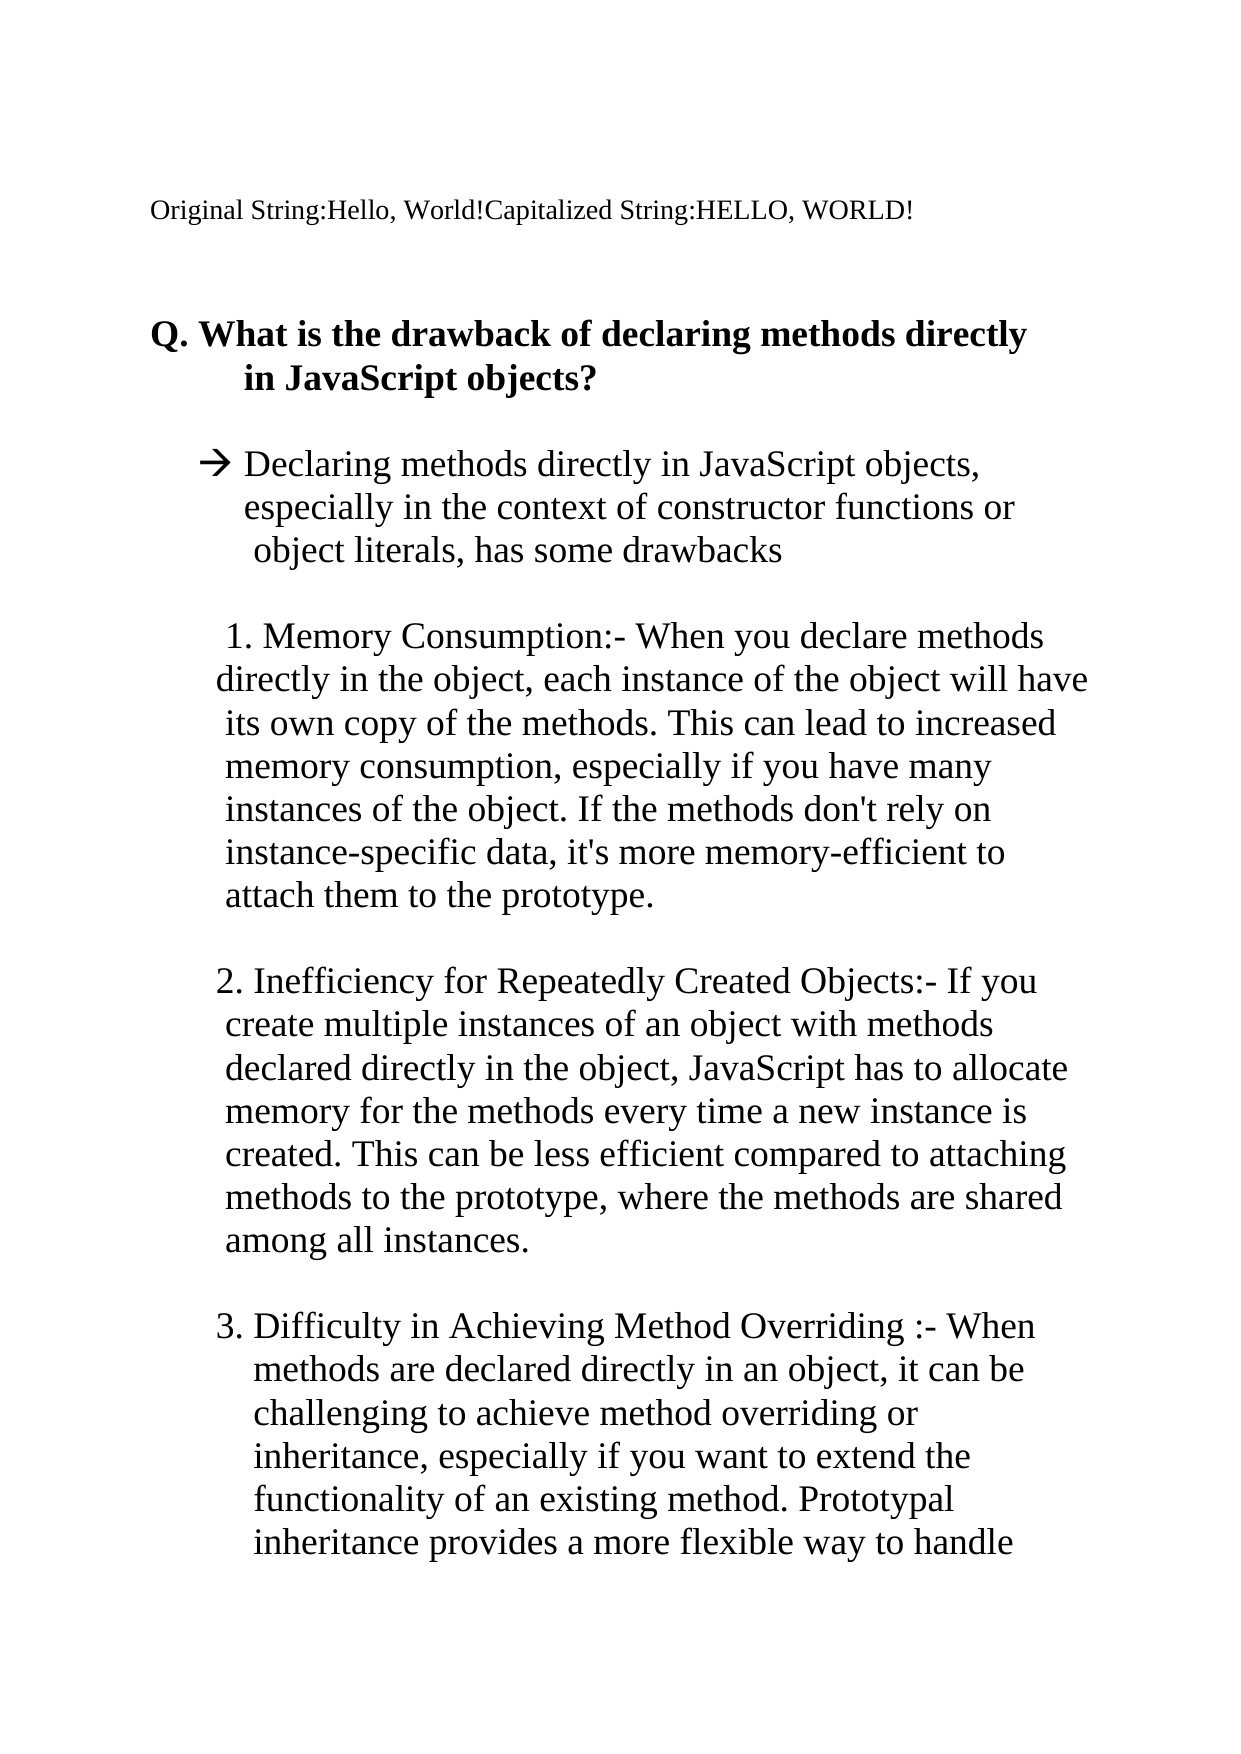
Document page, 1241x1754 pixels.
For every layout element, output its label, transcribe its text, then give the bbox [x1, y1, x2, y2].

text Declaring methods directly in JavaScript objects, [150, 441, 1090, 484]
text in JavaScript objects? [150, 355, 1090, 398]
text memory for the methods every time a new instance is [150, 1088, 1090, 1131]
text inheritance, especially if you want to extend the [150, 1433, 1090, 1476]
text its own copy of the methods. This can lead to increased [150, 700, 1090, 743]
text 1. Memory Consumption:- When you declare methods [150, 614, 1090, 657]
text especially in the context of constructor functions or [150, 484, 1090, 527]
text inheritance provides a more flexible way to handle [150, 1519, 1090, 1562]
text methods to the prototype, where the methods are shared [150, 1174, 1090, 1217]
text directly in the object, each instance of the object will have [150, 657, 1090, 700]
text functionality of an existing method. Prototypal [150, 1476, 1090, 1519]
text Q. What is the drawback of declaring methods directly [150, 312, 1090, 355]
text instances of the object. If the methods don't rely on [150, 786, 1090, 829]
text 3. Difficulty in Achieving Method Overriding :- When [150, 1304, 1090, 1347]
text object literals, has some drawbacks [150, 527, 1090, 571]
text challenging to achieve method overriding or [150, 1390, 1090, 1433]
text instance-specific data, it's more memory-efficient to [150, 829, 1090, 872]
text create multiple instances of an object with methods [150, 1002, 1090, 1045]
text memory consumption, especially if you have many [150, 743, 1090, 786]
text Original String:Hello, World!Capitalized String:HELLO, WORLD! [150, 193, 1090, 226]
text attach them to the prototype. [150, 872, 1090, 916]
text declared directly in the object, JavaScript has to allocate [150, 1045, 1090, 1088]
text 2. Inefficiency for Repeatedly Created Objects:- If you [150, 959, 1090, 1002]
text methods are declared directly in an object, it can be [150, 1347, 1090, 1390]
text among all instances. [150, 1217, 1090, 1261]
text created. This can be less efficient compared to attaching [150, 1131, 1090, 1174]
